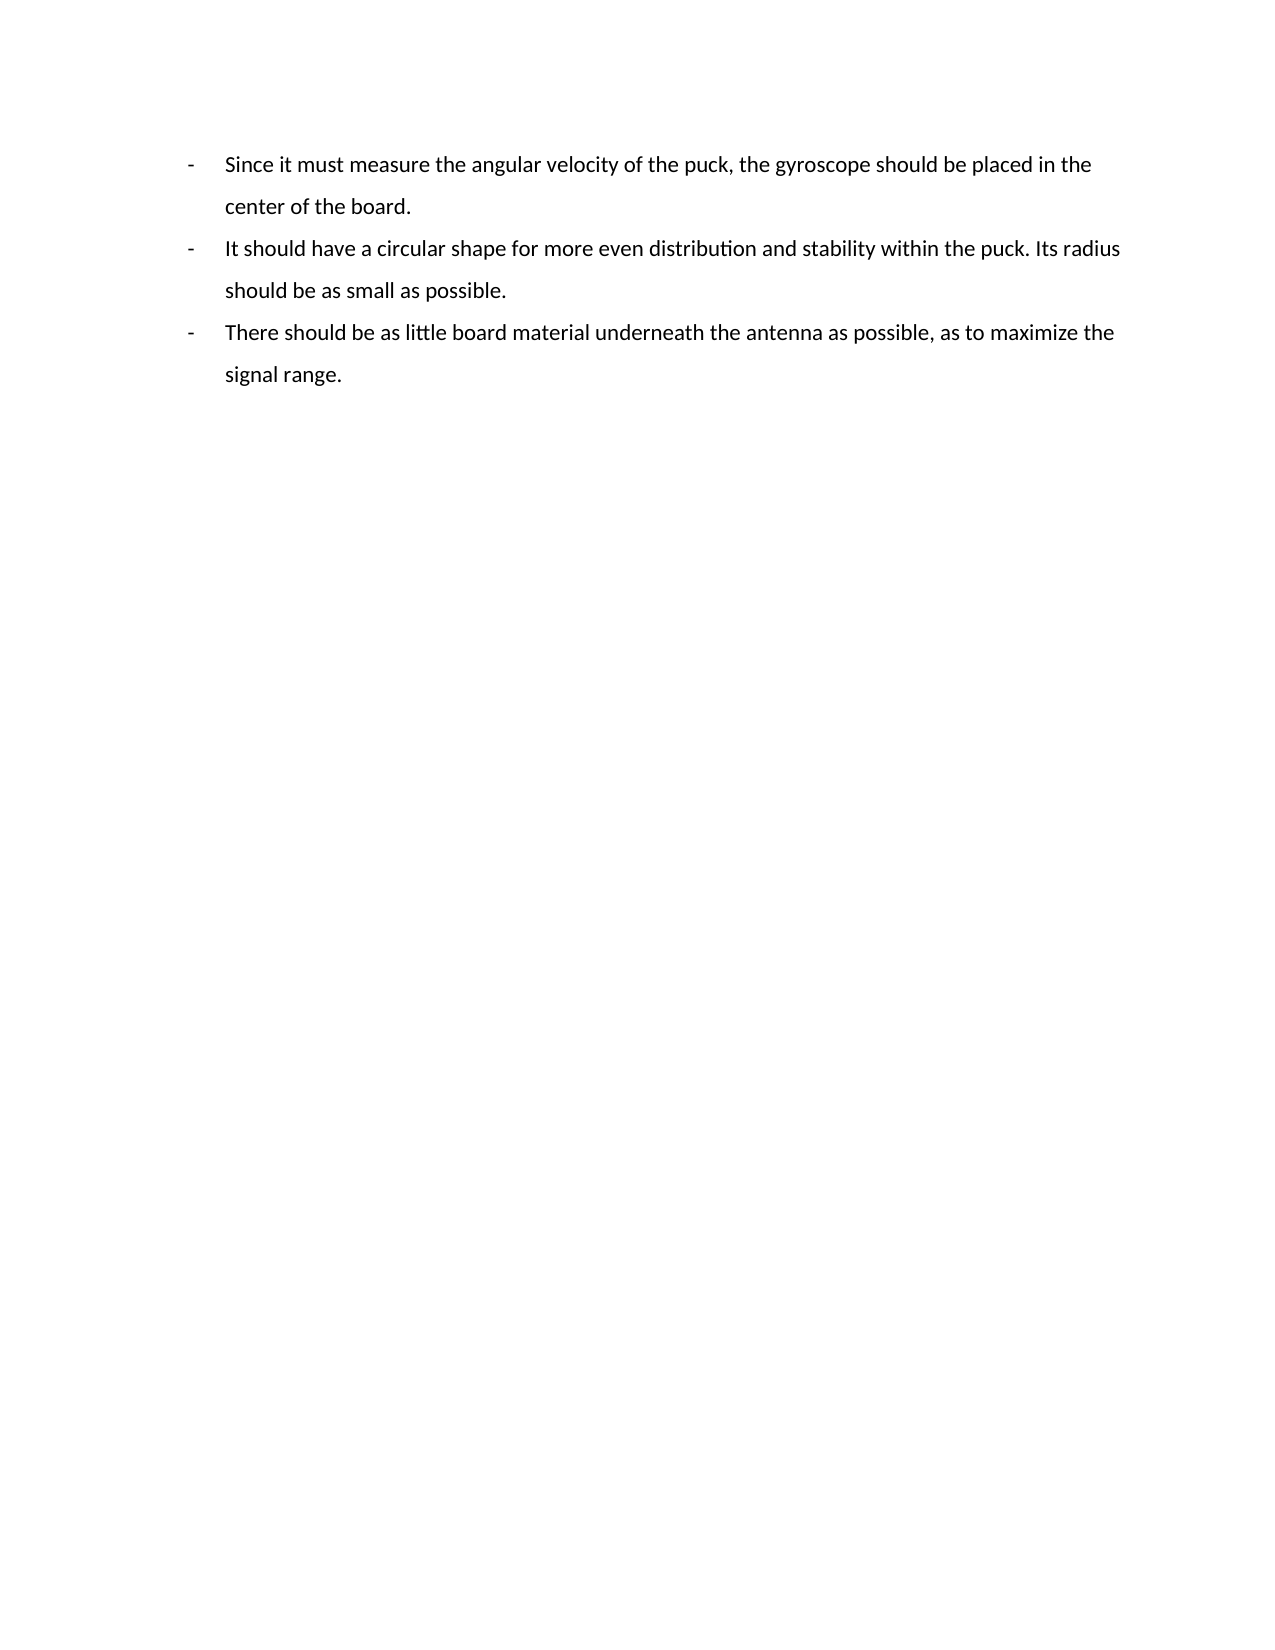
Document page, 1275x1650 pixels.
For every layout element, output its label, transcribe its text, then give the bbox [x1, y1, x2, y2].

list There should be as little board material underneath the antenna as possible, as to maximize the signal range. [187, 318, 1125, 388]
list It should have a circular shape for more even distribution and stability within the puck. Its radius should be as small as possible. [187, 234, 1125, 304]
list Since it must measure the angular velocity of the puck, the gyroscope should be placed in the center of the board. [187, 150, 1125, 220]
